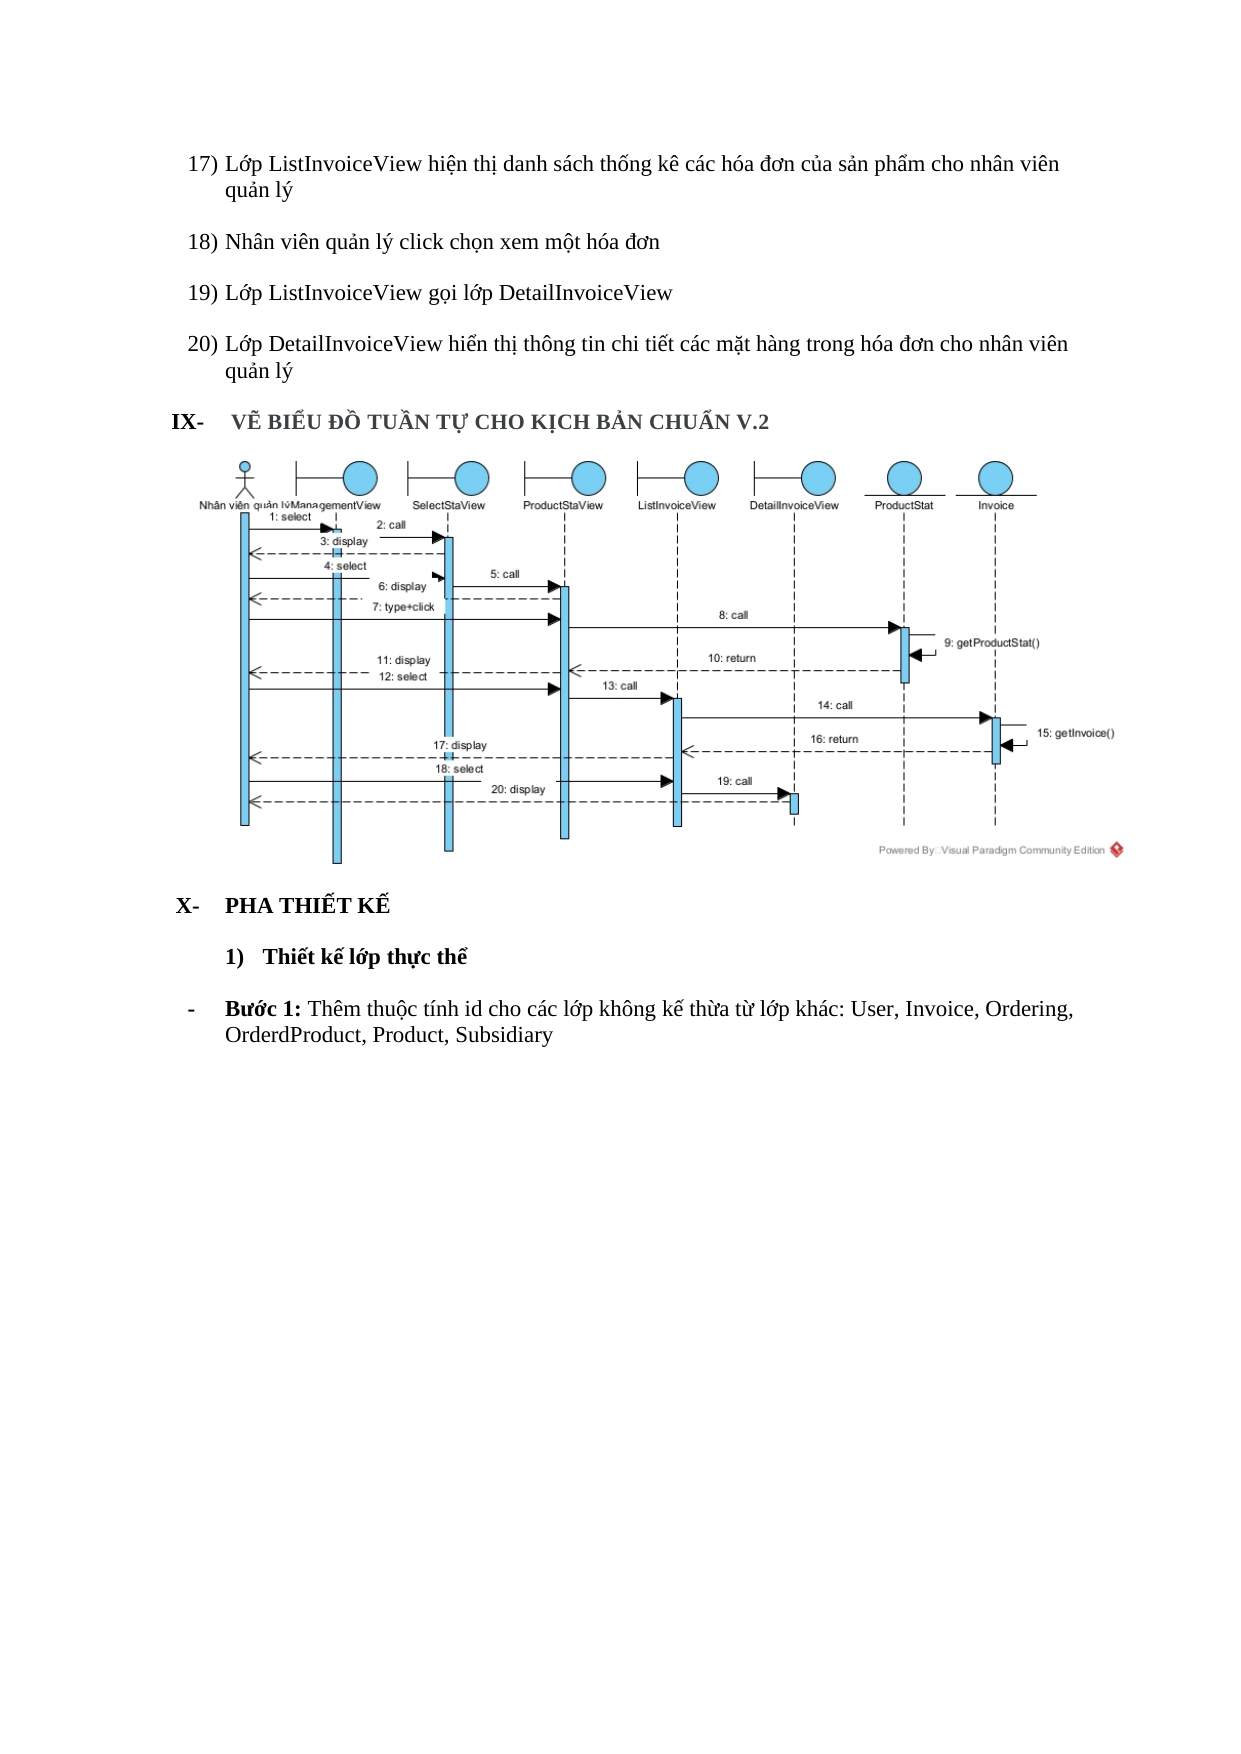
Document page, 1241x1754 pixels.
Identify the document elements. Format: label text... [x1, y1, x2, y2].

list PHA THIẾT KẾ [187, 892, 1090, 918]
list Bước 1: Thêm thuộc tính id cho các lớp không kế thừa từ lớp khác: User, Invoice, Ordering, OrderdProduct, Product, Subsidiary [187, 994, 1090, 1047]
list Lớp ListInvoiceView hiện thị danh sách thống kê các hóa đơn của sản phẩm cho nhân viên quản lý [187, 150, 1090, 203]
list VẼ BIỂU ĐỒ TUẦN TỰ CHO KỊCH BẢN CHUẨN V.2 [187, 408, 1090, 434]
list Lớp ListInvoiceView gọi lớp DetailInvoiceView [187, 279, 1090, 305]
list Lớp DetailInvoiceView hiển thị thông tin chi tiết các mặt hàng trong hóa đơn cho nhân viên quản lý [187, 330, 1090, 383]
picture [187, 459, 1129, 867]
list Nhân viên quản lý click chọn xem một hóa đơn [187, 228, 1090, 254]
list Thiết kế lớp thực thể [225, 943, 1090, 969]
